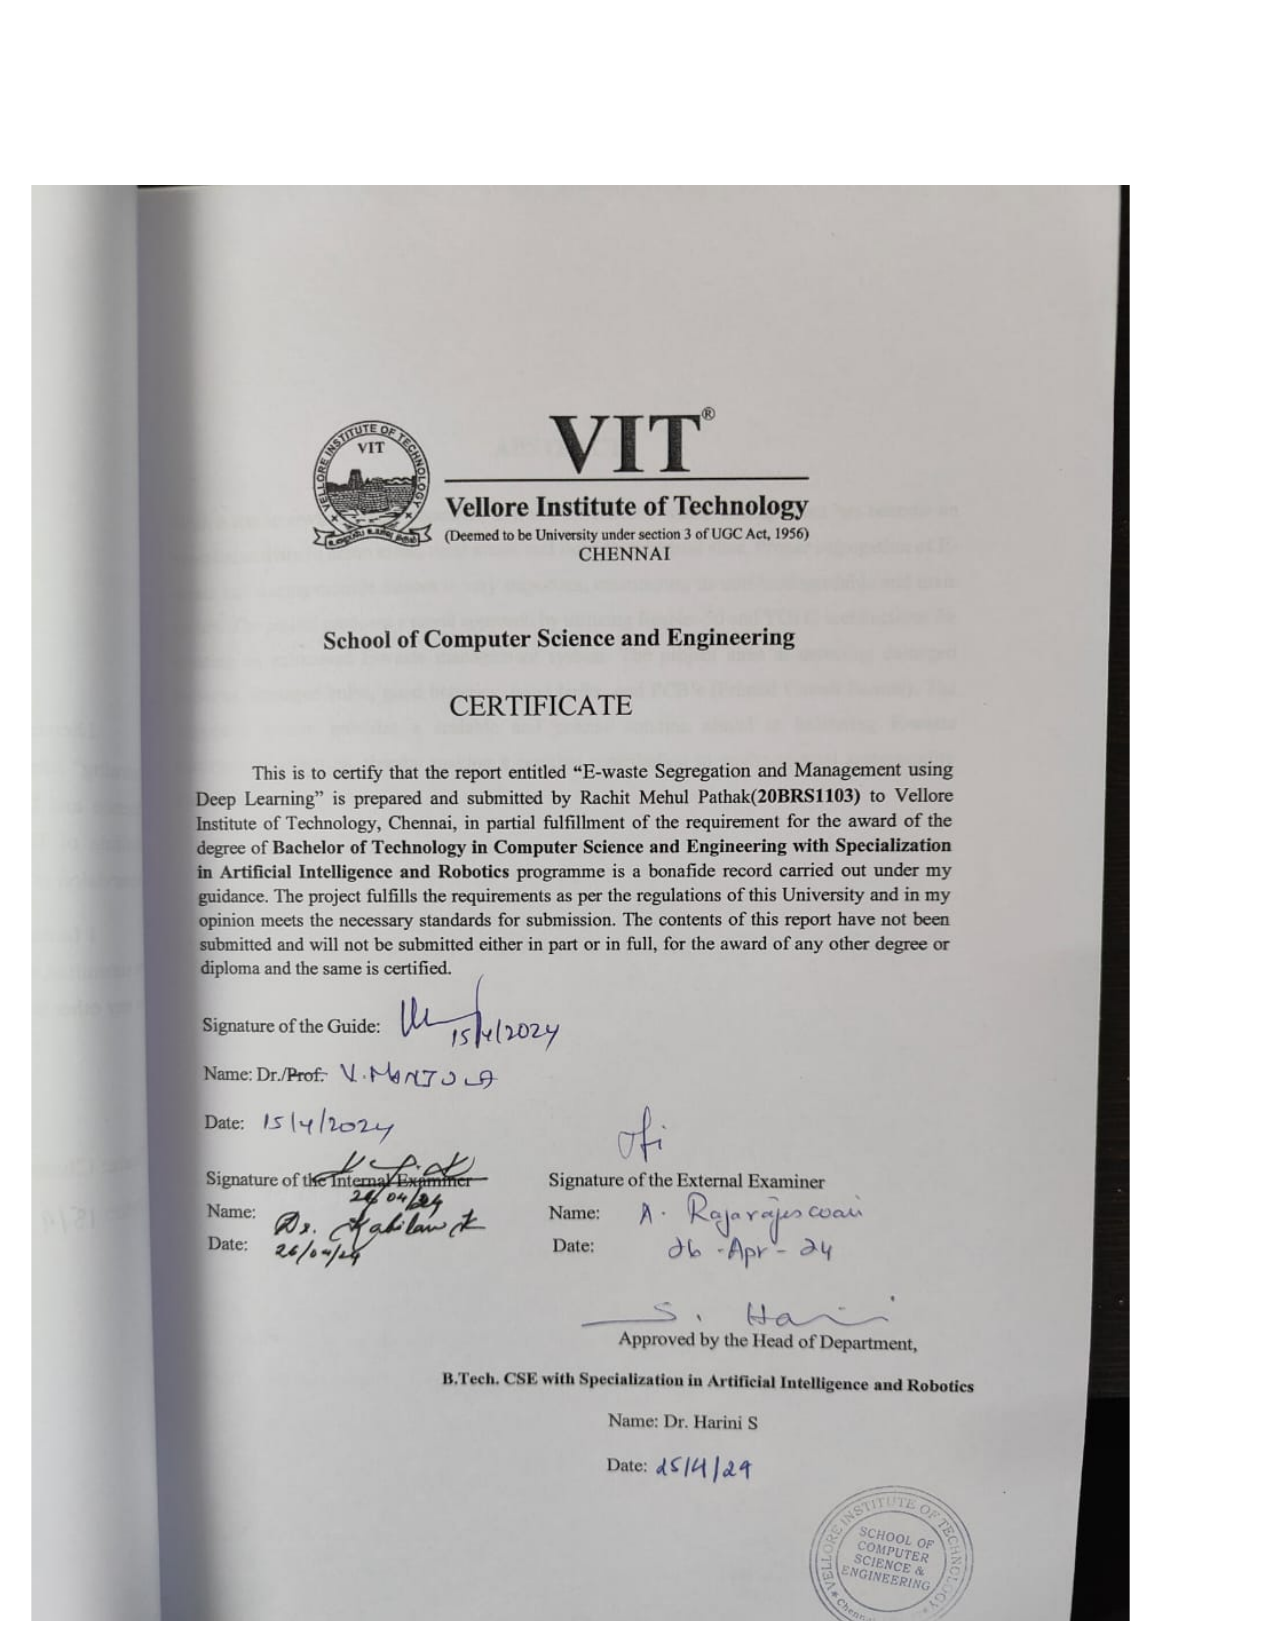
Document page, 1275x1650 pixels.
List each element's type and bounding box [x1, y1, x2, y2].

picture [31, 185, 1130, 1621]
